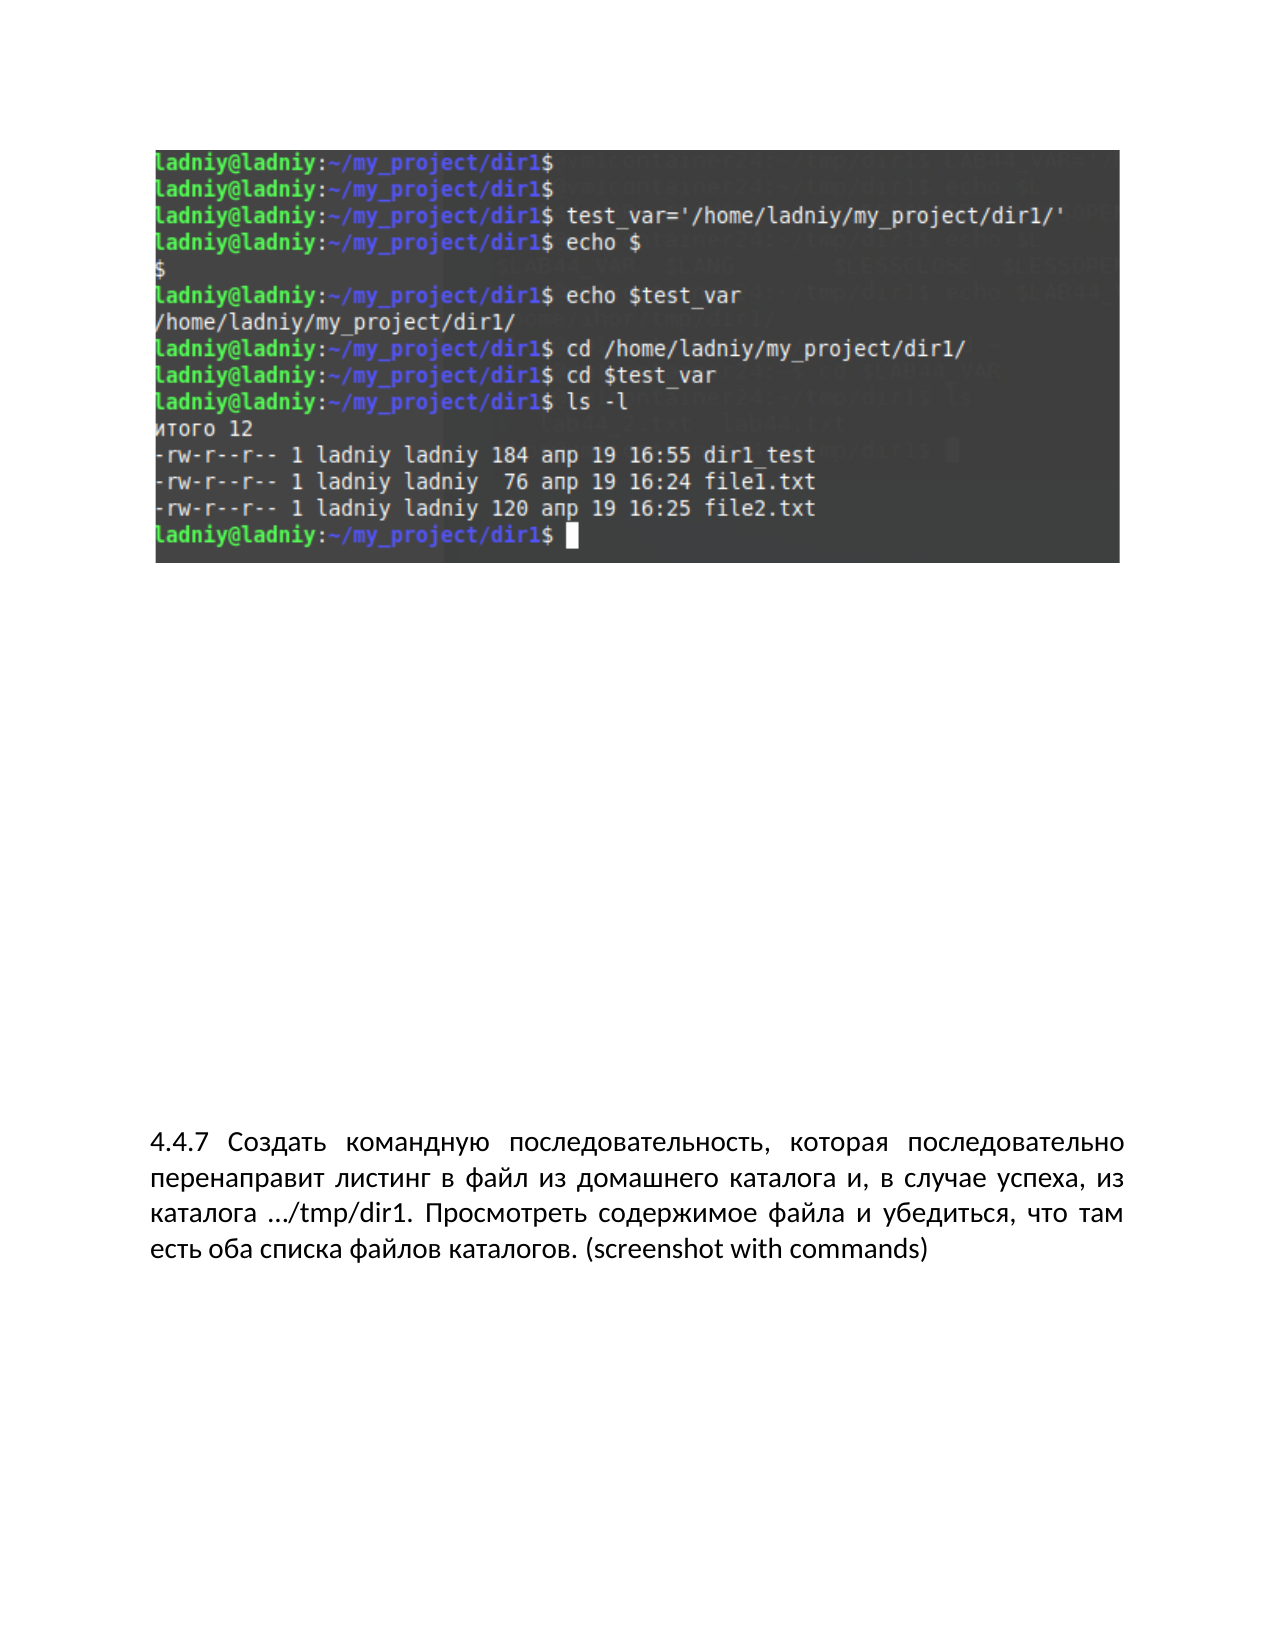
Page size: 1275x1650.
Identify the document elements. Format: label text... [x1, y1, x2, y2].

picture [155, 150, 1120, 563]
text 4.4.7 Создать командную последовательность, которая последовательно перенаправит листинг в файл из домашнего каталога и, в случае успеха, из каталога …/tmp/dir1. Просмотреть содержимое файла и убедиться, что там есть оба списка файлов каталогов. (screenshot with commands) [150, 1123, 1125, 1266]
